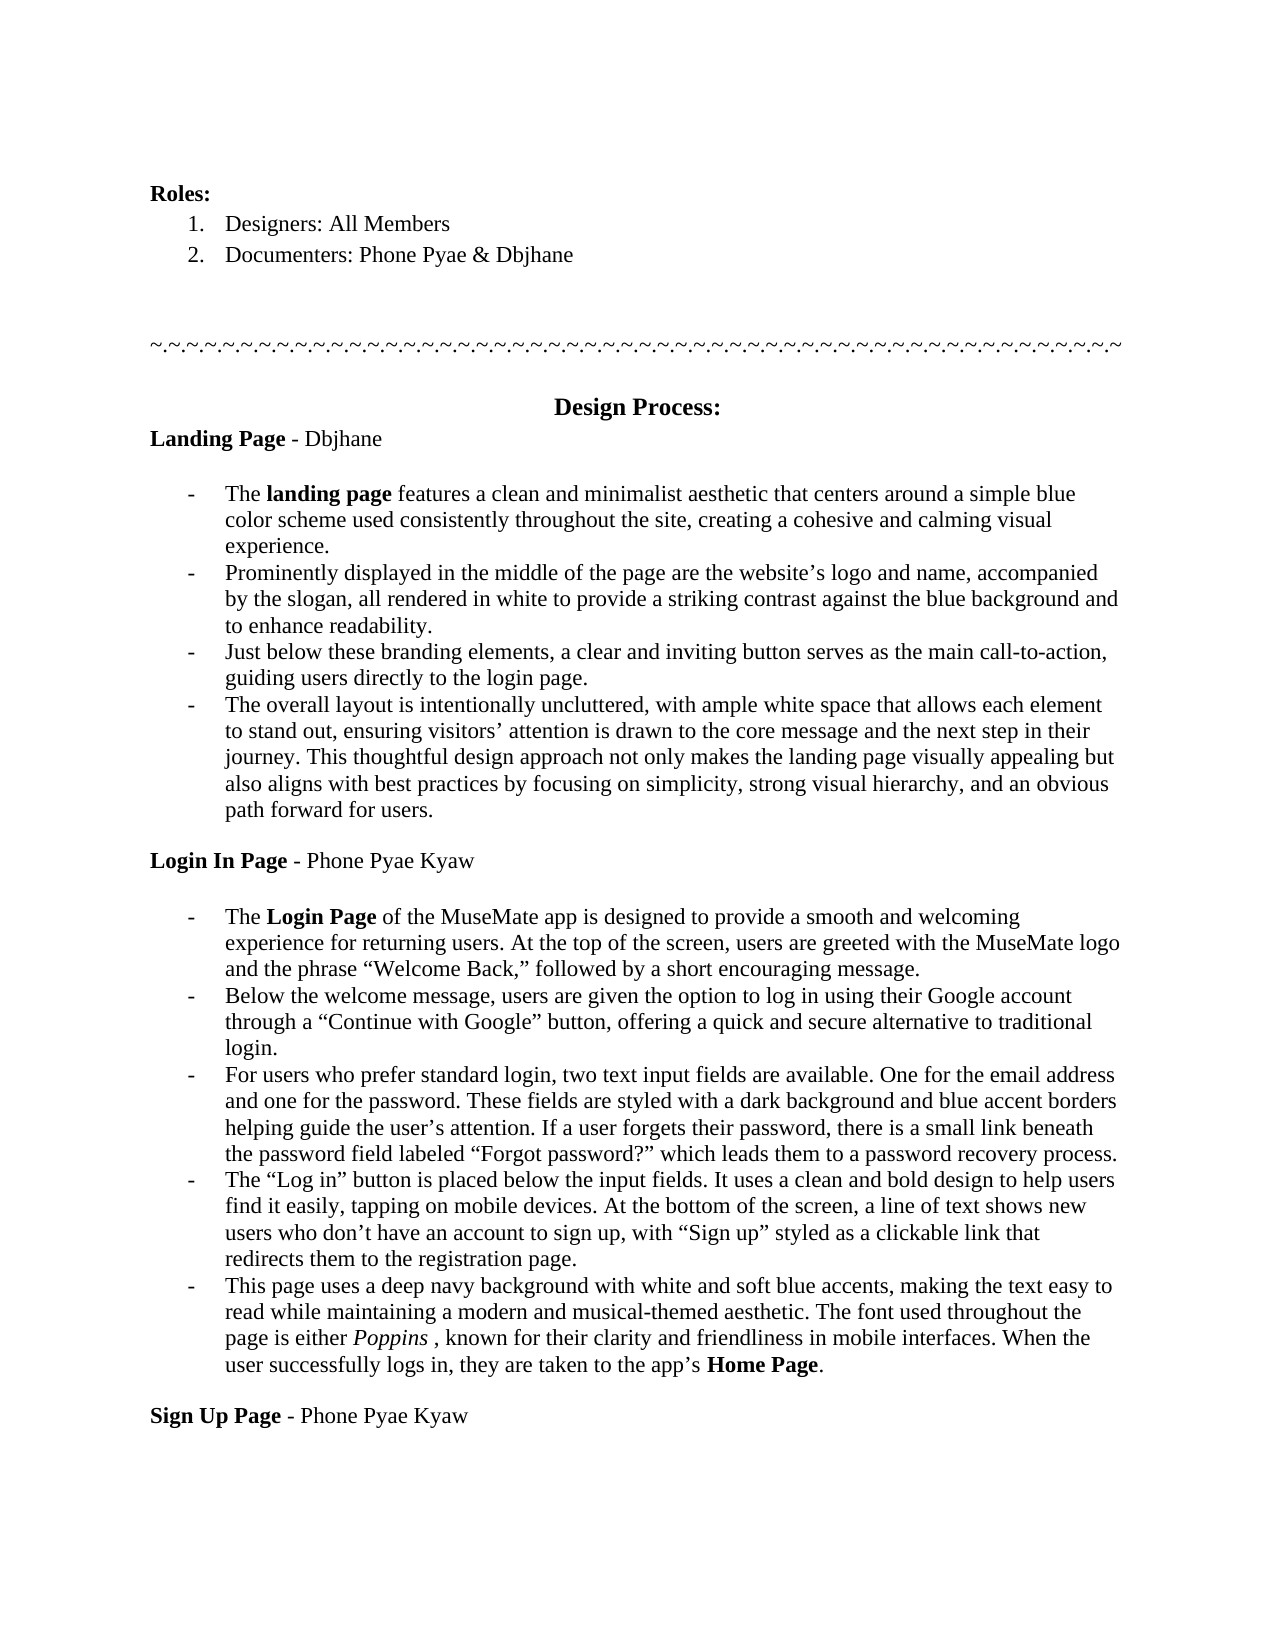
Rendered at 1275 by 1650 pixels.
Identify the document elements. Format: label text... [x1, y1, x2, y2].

list The “Log in” button is placed below the input fields. It uses a clean and bold design to help users find it easily, tapping on mobile devices. At the bottom of the screen, a line of text shows new users who don’t have an account to sign up, with “Sign up” styled as a clickable link that redirects them to the registration page. [187, 1166, 1125, 1272]
list Designers: All Members [187, 210, 1125, 237]
list The landing page features a clean and minimalist aesthetic that centers around a simple blue color scheme used consistently throughout the site, creating a cohesive and calming visual experience. [187, 480, 1125, 559]
list The overall layout is intentionally uncluttered, with ample white space that allows each element to stand out, ensuring visitors’ attention is drawn to the core message and the next step in their journey. This thoughtful design approach not only makes the landing page visually appealing but also aligns with best practices by focusing on simplicity, strong visual hierarchy, and an obvious path forward for users. [187, 691, 1125, 822]
text Design Process: [150, 392, 1125, 420]
list Below the welcome message, users are given the option to log in using their Google account through a “Continue with Google” button, offering a quick and secure alternative to traditional login. [187, 982, 1125, 1061]
list The Login Page of the MuseMate app is designed to provide a smooth and welcoming experience for returning users. At the top of the screen, users are greeted with the MuseMate logo and the phrase “Welcome Back,” followed by a short encouraging message. [187, 903, 1125, 982]
list Prominently displayed in the middle of the page are the website’s logo and name, accompanied by the slogan, all rendered in white to provide a striking contrast against the blue background and to enhance readability. [187, 559, 1125, 638]
text Roles: [150, 180, 1125, 207]
list Just below these branding elements, a clear and inviting button serves as the main call-to-action, guiding users directly to the login page. [187, 638, 1125, 691]
text Login In Page - Phone Pyae Kyaw [150, 847, 1125, 874]
text ~.~.~.~.~.~.~.~.~.~.~.~.~.~.~.~.~.~.~.~.~.~.~.~.~.~.~.~.~.~.~.~.~.~.~.~.~.~.~.~.~.~.~.~.~.~.~.~.~.~.~.~.~.~ [150, 331, 1125, 358]
list For users who prefer standard login, two text input fields are available. One for the email address and one for the password. These fields are styled with a dark background and blue accent borders helping guide the user’s attention. If a user forgets their password, there is a small link beneath the password field labeled “Forgot password?” which leads them to a password recovery process. [187, 1061, 1125, 1166]
text Sign Up Page - Phone Pyae Kyaw [150, 1402, 1125, 1428]
list This page uses a deep navy background with white and soft blue accents, making the text easy to read while maintaining a modern and musical-themed aesthetic. The font used throughout the page is either Poppins , known for their clarity and friendliness in mobile interfaces. When the user successfully logs in, they are taken to the app’s Home Page. [187, 1272, 1125, 1377]
list Documenters: Phone Pyae & Dbjhane [187, 241, 1125, 267]
text Landing Page - Dbjhane [150, 425, 1125, 451]
